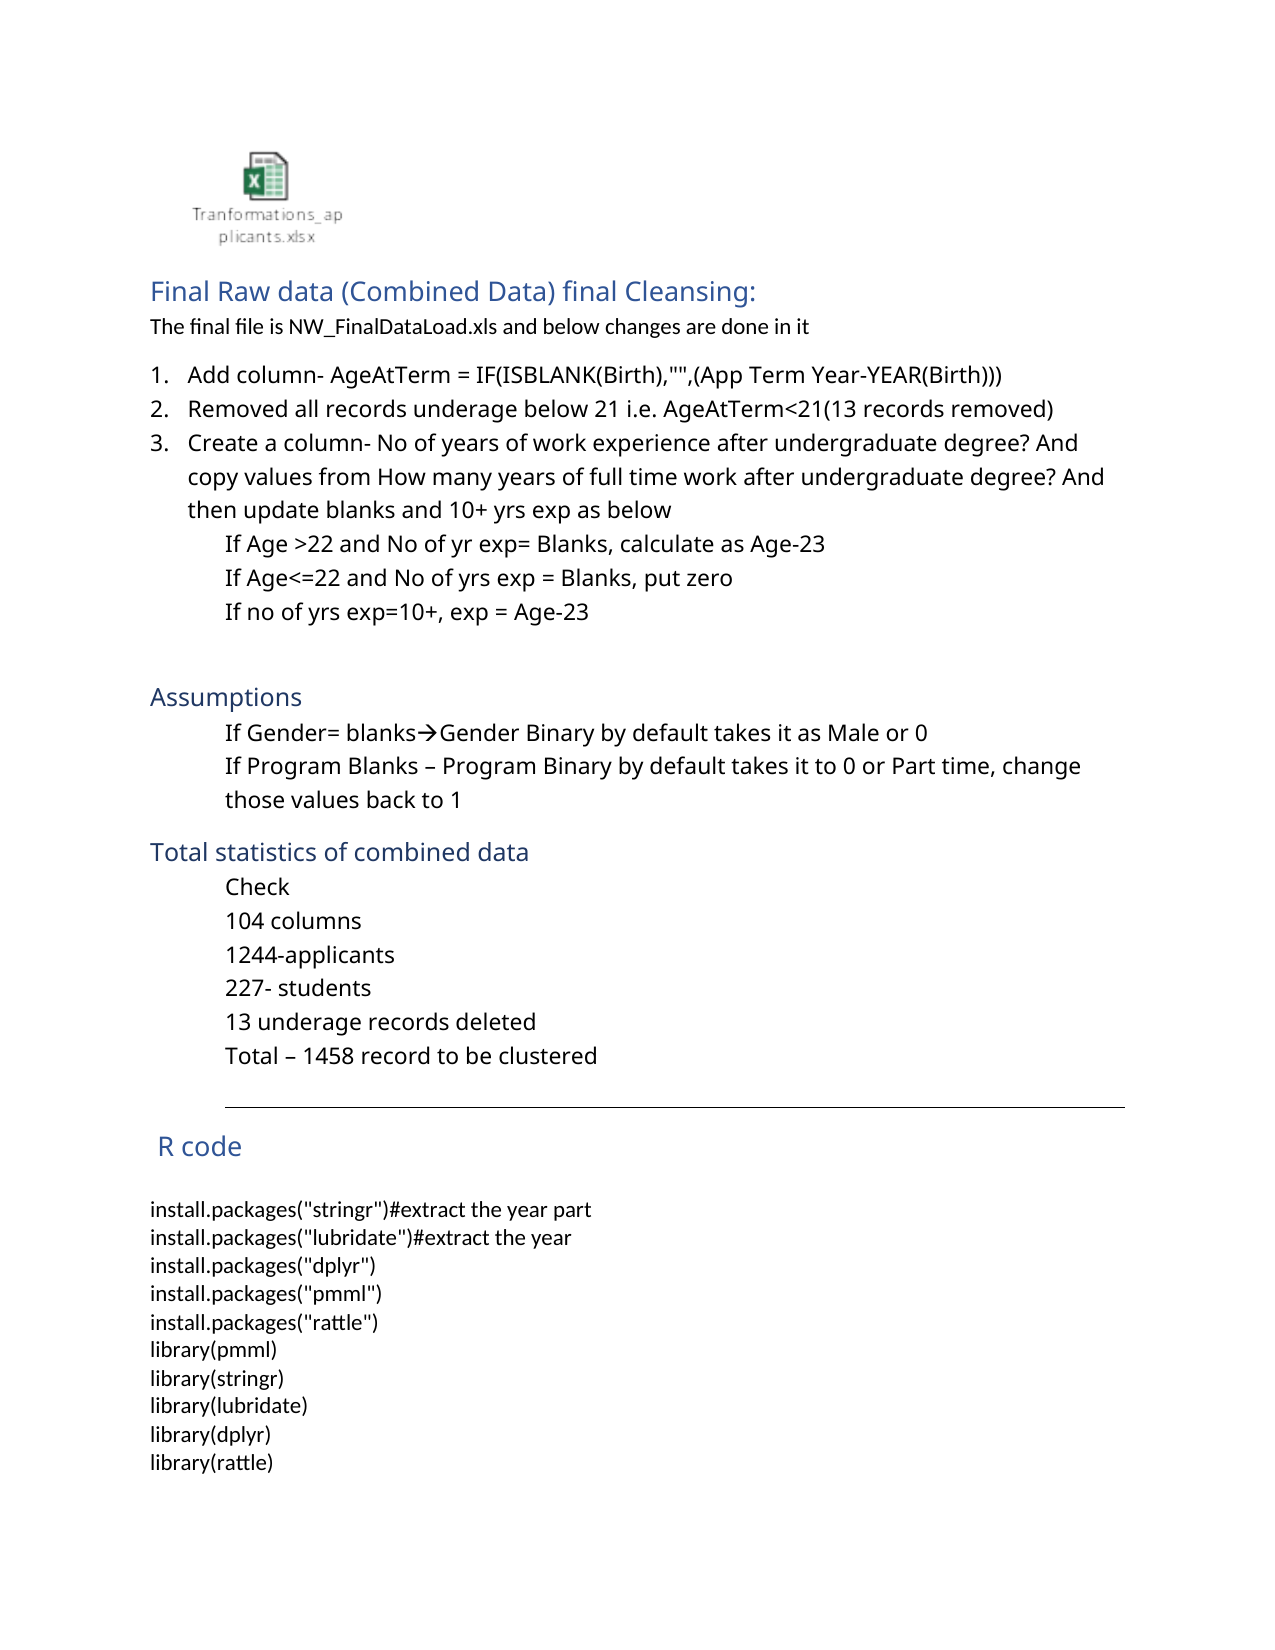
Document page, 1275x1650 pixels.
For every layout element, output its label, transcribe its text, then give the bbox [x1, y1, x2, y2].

subtitle Total statistics of combined data [150, 834, 1125, 868]
list Add column- AgeAtTerm = IF(ISBLANK(Birth),"",(App Term Year-YEAR(Birth))) [150, 359, 1125, 391]
list 13 underage records deleted [225, 1006, 1125, 1037]
list If Age<=22 and No of yrs exp = Blanks, put zero [225, 562, 1125, 593]
text library(lubridate) [150, 1392, 1125, 1420]
text install.packages("dplyr") [150, 1252, 1125, 1279]
list 227- students [225, 972, 1125, 1004]
list 1244-applicants [225, 939, 1125, 970]
text The final file is NW_FinalDataLoad.xls and below changes are done in it [150, 312, 1125, 340]
text library(stringr) [150, 1364, 1125, 1392]
text library(dplyr) [150, 1420, 1125, 1448]
text install.packages("pmml") [150, 1279, 1125, 1308]
list Check [225, 871, 1125, 902]
subtitle R code [150, 1128, 1125, 1164]
list Removed all records underage below 21 i.e. AgeAtTerm<21(13 records removed) [150, 393, 1125, 424]
subtitle Assumptions [150, 680, 1125, 714]
text install.packages("stringr")#extract the year part [150, 1196, 1125, 1223]
list If no of yrs exp=10+, exp = Age-23 [225, 596, 1125, 627]
list Create a column- No of years of work experience after undergraduate degree? And copy values from How many years of full time work after undergraduate degree? And then update blanks and 10+ yrs exp as below [150, 427, 1125, 526]
text library(rattle) [150, 1448, 1125, 1476]
list If Gender= blanksGender Binary by default takes it as Male or 0 [225, 716, 1125, 748]
text install.packages("rattle") [150, 1308, 1125, 1336]
list If Program Blanks – Program Binary by default takes it to 0 or Part time, change those values back to 1 [225, 750, 1125, 815]
list If Age >22 and No of yr exp= Blanks, calculate as Age-23 [225, 528, 1125, 559]
subtitle Final Raw data (Combined Data) final Cleansing: [150, 273, 1125, 309]
list 104 columns [225, 905, 1125, 936]
list Total – 1458 record to be clustered [225, 1040, 1125, 1071]
text library(pmml) [150, 1336, 1125, 1364]
text install.packages("lubridate")#extract the year [150, 1223, 1125, 1252]
